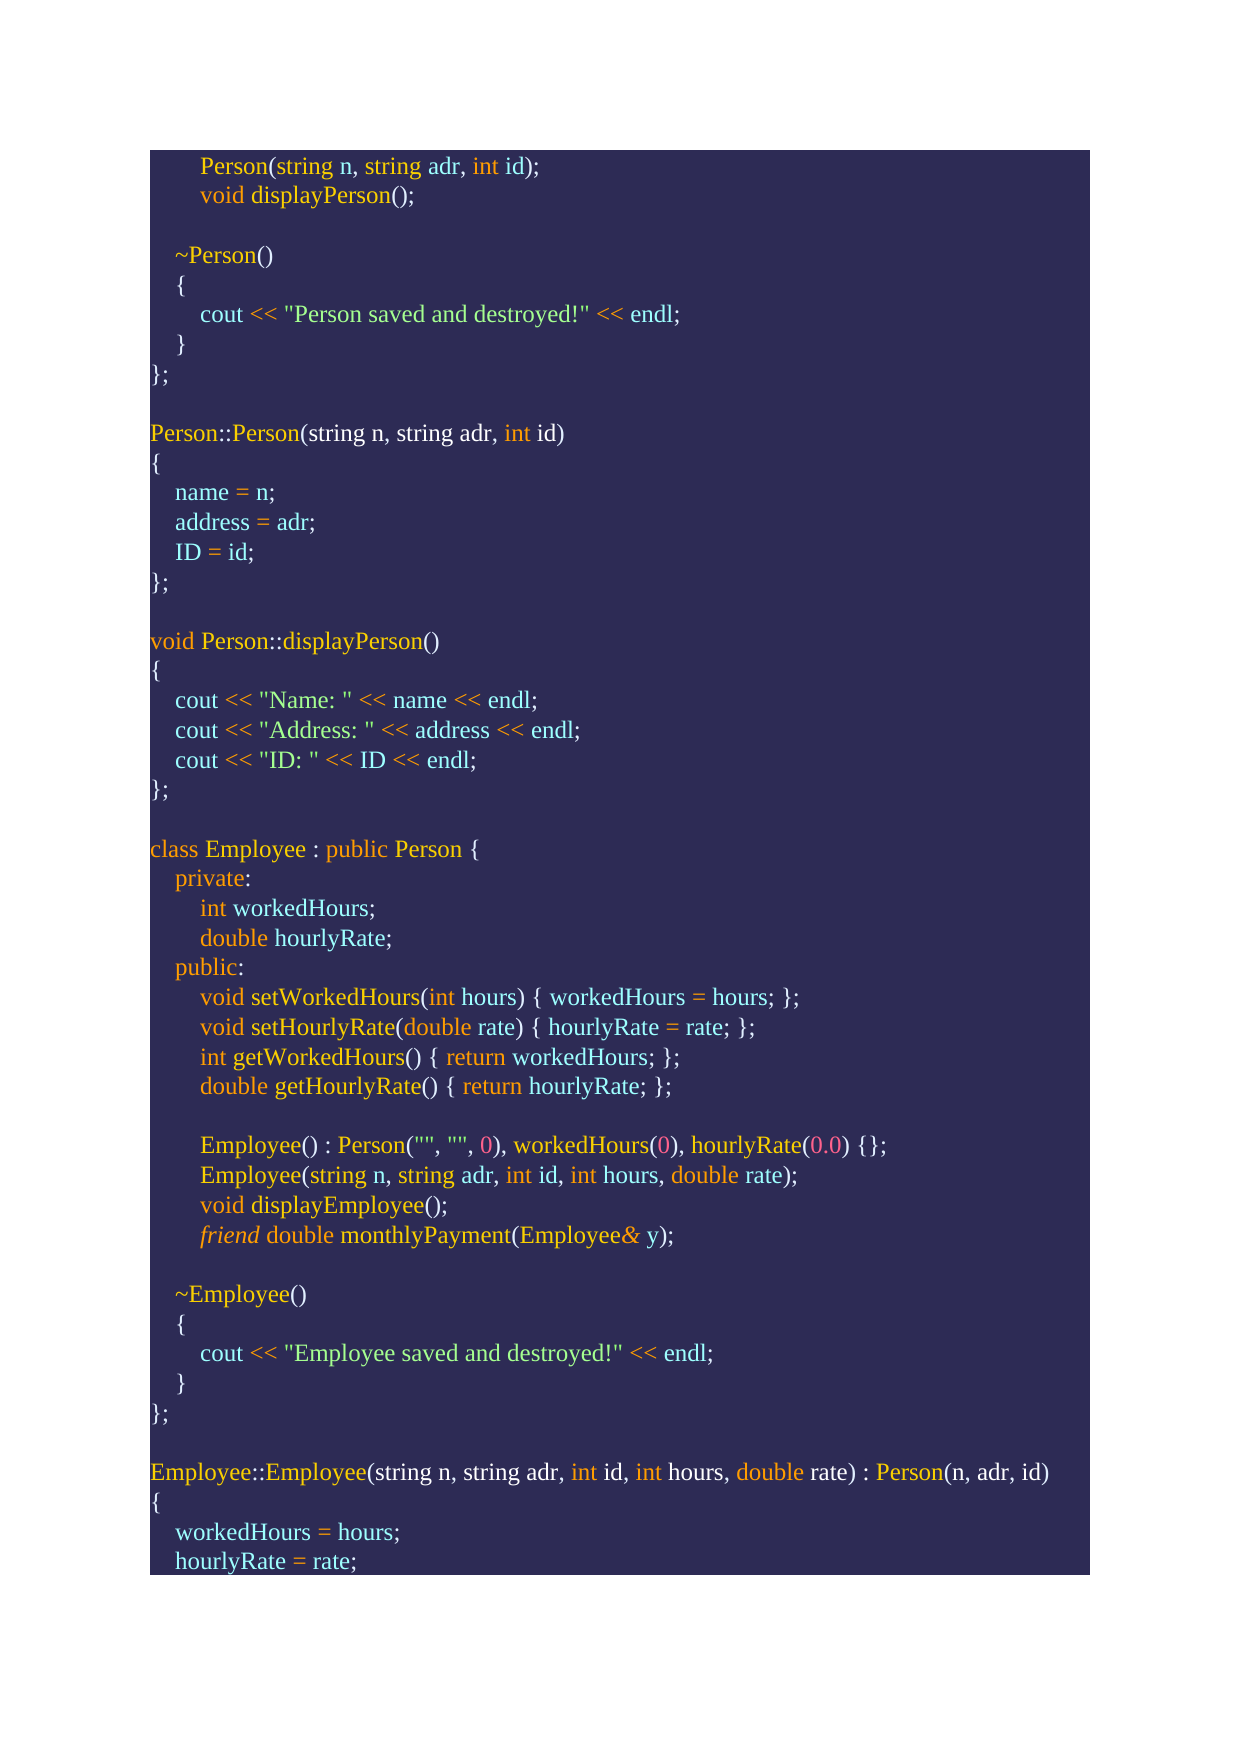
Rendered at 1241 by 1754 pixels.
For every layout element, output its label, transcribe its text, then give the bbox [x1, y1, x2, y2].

text }; [150, 1397, 1090, 1427]
text Employee() : Person("", "", 0), workedHours(0), hourlyRate(0.0) {}; [150, 1130, 1090, 1159]
text workedHours = hours; [150, 1516, 1090, 1545]
text Employee::Employee(string n, string adr, int id, int hours, double rate) : Person(n, adr, id) [150, 1456, 1090, 1486]
text void Person::displayPerson() [150, 625, 1090, 655]
text { [150, 269, 1090, 298]
text } [150, 328, 1090, 358]
text friend double monthlyPayment(Employee& y); [150, 1219, 1090, 1248]
text { [150, 1308, 1090, 1337]
text cout << "Address: " << address << endl; [150, 714, 1090, 744]
text double getHourlyRate() { return hourlyRate; }; [150, 1070, 1090, 1100]
text void setWorkedHours(int hours) { workedHours = hours; }; [150, 981, 1090, 1011]
text int workedHours; [150, 892, 1090, 922]
text { [150, 447, 1090, 477]
text { [150, 655, 1090, 684]
text class Employee : public Person { [150, 833, 1090, 862]
text ID = id; [150, 536, 1090, 566]
text address = adr; [150, 506, 1090, 536]
text cout << "ID: " << ID << endl; [150, 744, 1090, 773]
text ~Person() [150, 239, 1090, 269]
text cout << "Employee saved and destroyed!" << endl; [150, 1337, 1090, 1367]
text }; [150, 358, 1090, 387]
text Person(string n, string adr, int id); [150, 150, 1090, 180]
text cout << "Name: " << name << endl; [150, 684, 1090, 714]
text Person::Person(string n, string adr, int id) [150, 417, 1090, 447]
text void displayEmployee(); [150, 1189, 1090, 1219]
text void setHourlyRate(double rate) { hourlyRate = rate; }; [150, 1011, 1090, 1041]
text double hourlyRate; [150, 922, 1090, 952]
text ~Employee() [150, 1278, 1090, 1308]
text cout << "Person saved and destroyed!" << endl; [150, 298, 1090, 328]
text private: [150, 862, 1090, 892]
text { [150, 1486, 1090, 1516]
text }; [150, 566, 1090, 595]
text hourlyRate = rate; [150, 1545, 1090, 1575]
text Employee(string n, string adr, int id, int hours, double rate); [150, 1159, 1090, 1189]
text name = n; [150, 477, 1090, 506]
text void displayPerson(); [150, 180, 1090, 209]
text }; [150, 773, 1090, 803]
text public: [150, 952, 1090, 981]
text int getWorkedHours() { return workedHours; }; [150, 1041, 1090, 1070]
text } [150, 1367, 1090, 1397]
